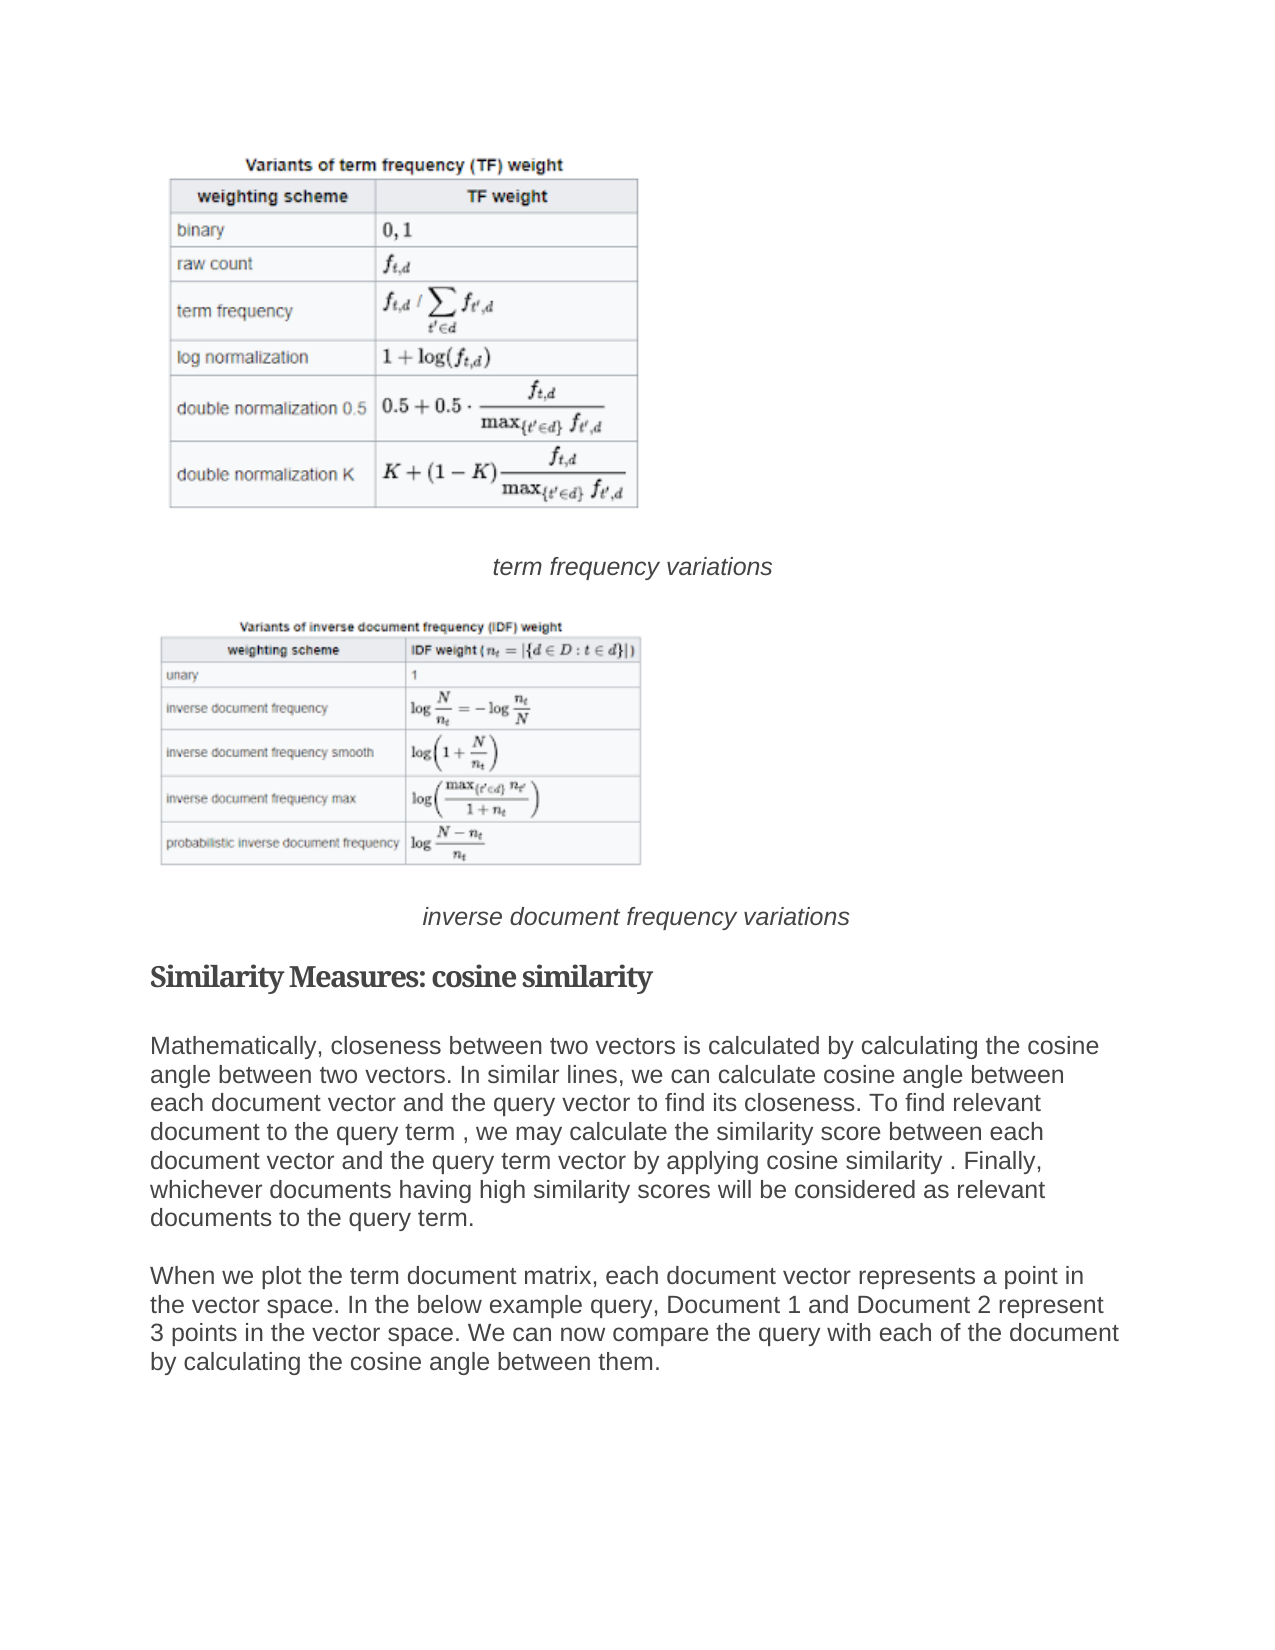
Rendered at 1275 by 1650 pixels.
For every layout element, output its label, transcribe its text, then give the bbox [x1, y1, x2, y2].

text inverse document frequency variations [150, 902, 1125, 931]
text term frequency variations [150, 552, 1125, 580]
picture [150, 150, 650, 527]
text Mathematically, closeness between two vectors is calculated by calculating the cosine angle between two vectors. In similar lines, we can calculate cosine angle between each document vector and the query vector to find its closeness. To find relevant document to the query term , we may calculate the similarity score between each document vector and the query term vector by applying cosine similarity . Finally, whichever documents having high similarity scores will be considered as relevant documents to the query term. When we plot the term document matrix, each document vector represents a point in the vector space. In the below example query, Document 1 and Document 2 represent 3 points in the vector space. We can now compare the query with each of the document by calculating the cosine angle between them. [150, 1031, 1125, 1376]
picture [150, 605, 650, 878]
subtitle Similarity Measures: cosine similarity [150, 956, 1125, 996]
